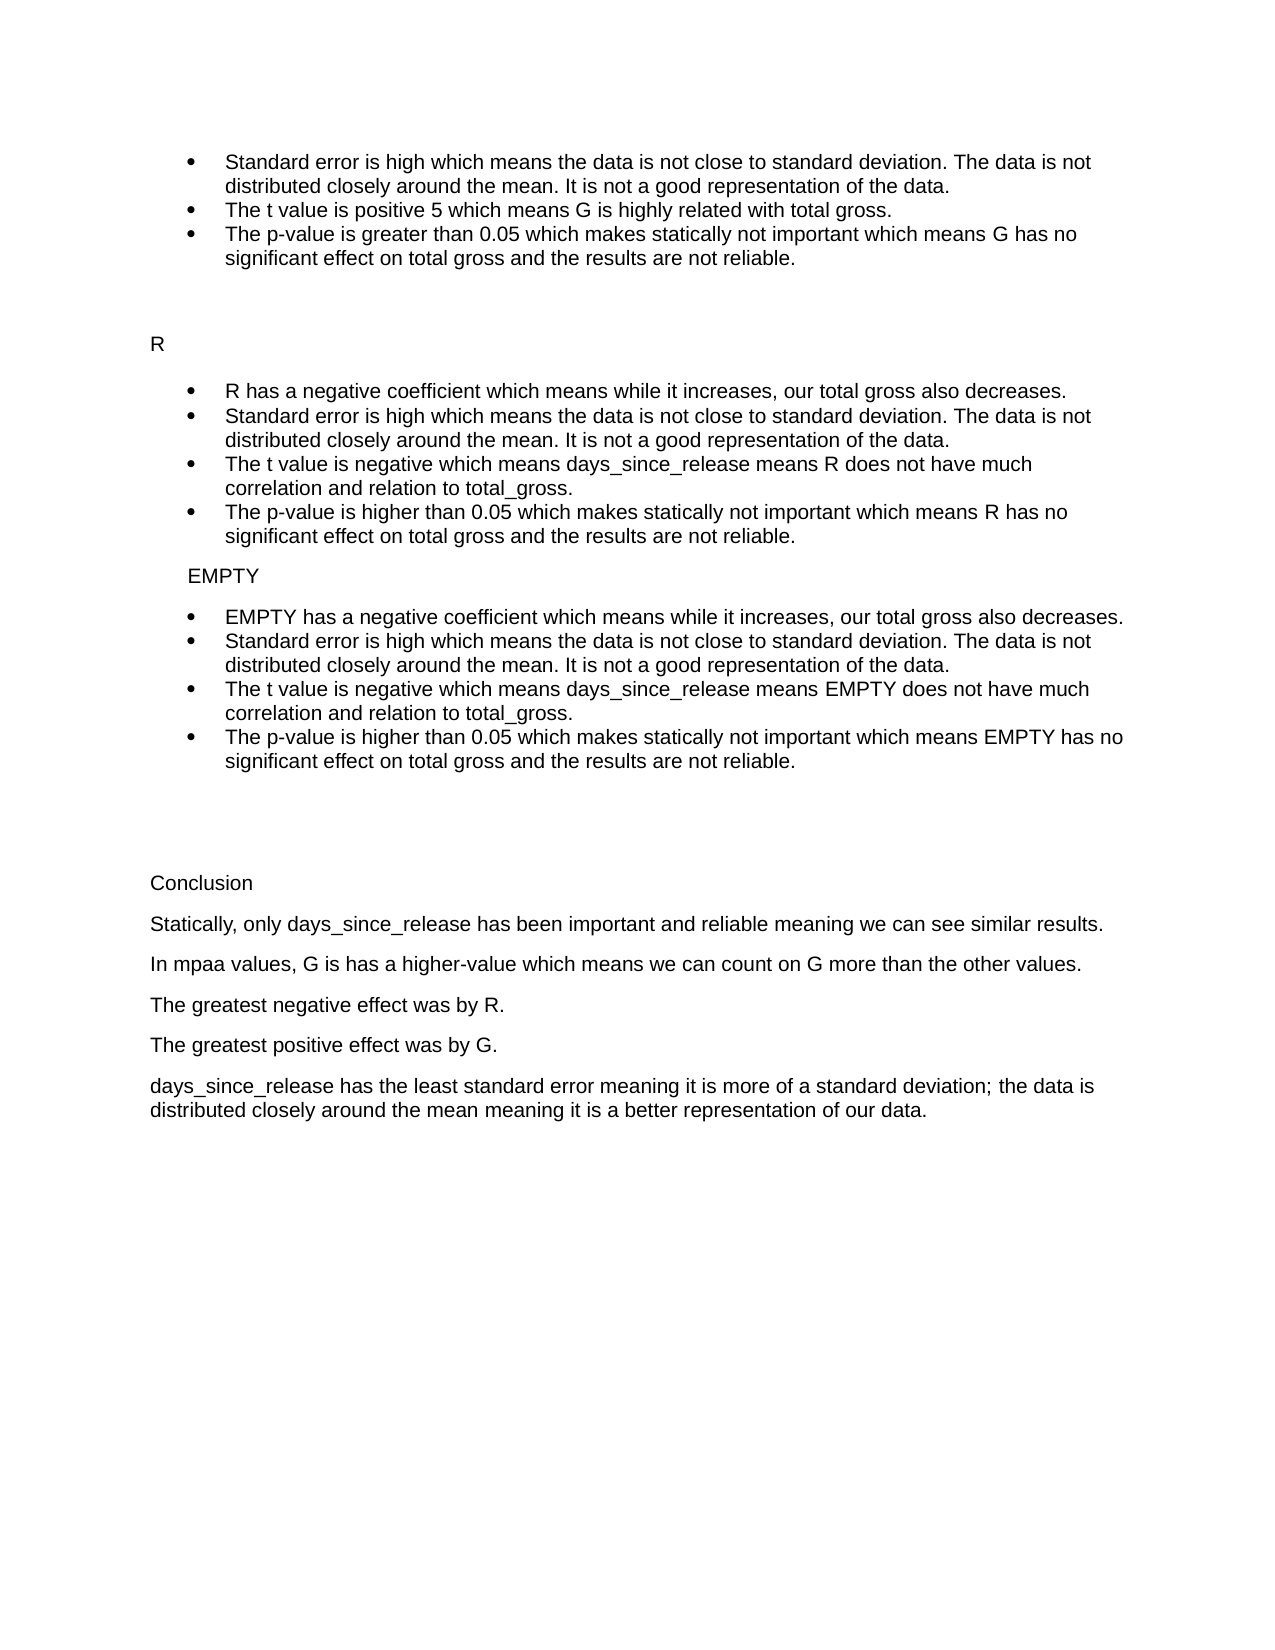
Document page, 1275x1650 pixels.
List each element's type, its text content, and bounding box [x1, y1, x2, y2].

text Conclusion [150, 871, 1125, 895]
text R [150, 331, 1125, 355]
list The t value is positive 5 which means G is highly related with total gross. [187, 198, 1125, 222]
text Statically, only days_since_release has been important and reliable meaning we can see similar results. [150, 911, 1125, 935]
text EMPTY [187, 564, 1125, 588]
list R has a negative coefficient which means while it increases, our total gross also decreases. [187, 379, 1125, 403]
text The greatest negative effect was by R. [150, 993, 1125, 1017]
text The greatest positive effect was by G. [150, 1033, 1125, 1057]
list The t value is negative which means days_since_release means R does not have much correlation and relation to total_gross. [187, 451, 1125, 499]
list The p-value is higher than 0.05 which makes statically not important which means EMPTY has no significant effect on total gross and the results are not reliable. [187, 725, 1125, 773]
list The p-value is greater than 0.05 which makes statically not important which means G has no significant effect on total gross and the results are not reliable. [187, 222, 1125, 270]
list EMPTY has a negative coefficient which means while it increases, our total gross also decreases. [187, 605, 1125, 629]
list The p-value is higher than 0.05 which makes statically not important which means R has no significant effect on total gross and the results are not reliable. [187, 499, 1125, 547]
text days_since_release has the least standard error meaning it is more of a standard deviation; the data is distributed closely around the mean meaning it is a better representation of our data. [150, 1074, 1125, 1122]
list The t value is negative which means days_since_release means EMPTY does not have much correlation and relation to total_gross. [187, 677, 1125, 725]
text In mpaa values, G is has a higher-value which means we can count on G more than the other values. [150, 952, 1125, 976]
